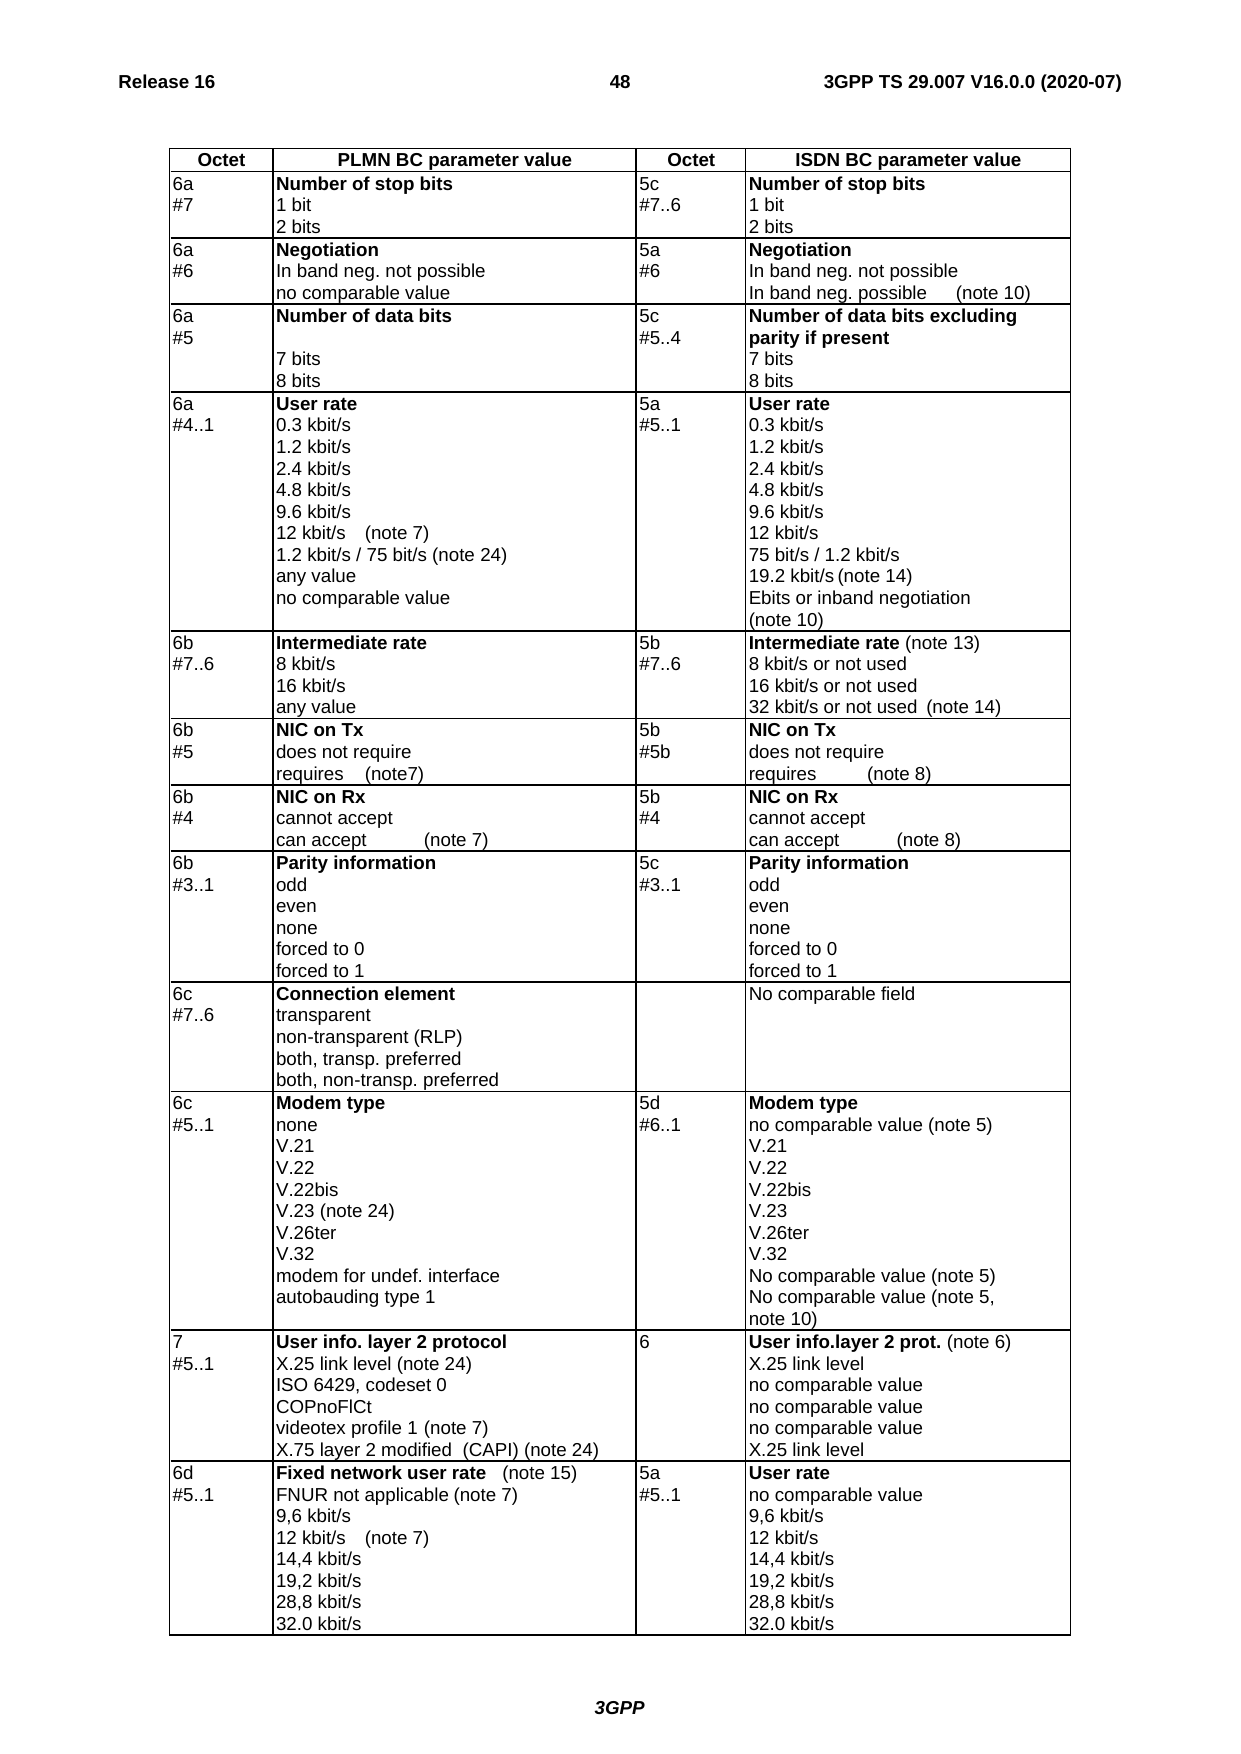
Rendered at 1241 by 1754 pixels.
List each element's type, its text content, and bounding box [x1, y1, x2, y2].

table_cell Modem type no comparable value (note 5) V.21 V.22 V.22bis V.23 V.26ter V.32 No comparable value (note 5) No comparable value (note 5, note 10) [746, 1092, 1070, 1329]
table_cell Parity information odd even none forced to 0 forced to 1 [274, 852, 635, 981]
table_cell 5c #7..6 [637, 172, 745, 237]
table_cell 5b #5b [637, 719, 745, 784]
table_cell 5c #3..1 [637, 852, 745, 981]
table_cell 5c #5..4 [637, 305, 745, 391]
table_cell Modem type none V.21 V.22 V.22bis V.23 (note 24) V.26ter V.32 modem for undef. interface autobauding type 1 [274, 1092, 635, 1329]
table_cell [274, 1462, 635, 1634]
table_cell 6a #5 [170, 304, 272, 391]
table_cell 5a #6 [637, 239, 745, 303]
table_cell Intermediate rate 8 kbit/s 16 kbit/s any value [274, 632, 635, 718]
table_header Octet [170, 149, 272, 171]
table_cell 5a #5..1 [637, 1462, 745, 1634]
table_cell NIC on Rx cannot accept can accept (note 7) [274, 786, 635, 850]
table_cell User rate 0.3 kbit/s 1.2 kbit/s 2.4 kbit/s 4.8 kbit/s 9.6 kbit/s 12 kbit/s (note 7) 1.2 kbit/s / 75 bit/s (note 24) any value no comparable value [274, 393, 635, 630]
table_cell Parity information odd even none forced to 0 forced to 1 [746, 852, 1070, 981]
table_cell 5d #6..1 [637, 1092, 745, 1329]
table_cell Negotiation In band neg. not possible In band neg. possible (note 10) [746, 239, 1070, 303]
table_cell 6a #6 [170, 238, 272, 303]
table_cell User info.layer 2 prot. (note 6) X.25 link level no comparable value no comparable value no comparable value X.25 link level [746, 1331, 1070, 1460]
table_cell 6d #5..1 [170, 1461, 272, 1634]
table_cell [637, 983, 745, 1091]
table_cell No comparable field [746, 983, 1070, 1091]
table_cell 6a #4..1 [170, 392, 272, 630]
table_cell User info. layer 2 protocol X.25 link level (note 24) ISO 6429, codeset 0 COPnoFlCt videotex profile 1 (note 7) X.75 layer 2 modified (CAPI) (note 24) [274, 1331, 635, 1460]
table_header ISDN BC parameter value [746, 149, 1070, 171]
table_cell Connection element transparent non-transparent (RLP) both, transp. preferred both, non-transp. preferred [274, 983, 635, 1091]
table_cell Number of data bits 7 bits 8 bits [274, 305, 635, 391]
table_cell 6b #4 [170, 785, 272, 850]
table_cell 7 #5..1 [170, 1330, 272, 1460]
table_cell 6a #7 [170, 172, 272, 237]
table_cell NIC on Tx does not require requires (note 8) [746, 719, 1070, 784]
table_cell User rate 0.3 kbit/s 1.2 kbit/s 2.4 kbit/s 4.8 kbit/s 9.6 kbit/s 12 kbit/s 75 bit/s / 1.2 kbit/s 19.2 kbit/s (note 14) Ebits or inband negotiation (note 10) [746, 393, 1070, 630]
table_cell Number of stop bits 1 bit 2 bits [746, 172, 1070, 237]
table_cell 5b #7..6 [637, 632, 745, 718]
table_header PLMN BC parameter value [274, 149, 635, 171]
table_cell 6b #5 [170, 719, 272, 784]
table_cell 6b #3..1 [170, 851, 272, 981]
table_cell NIC on Rx cannot accept can accept (note 8) [746, 786, 1070, 850]
table_cell 6 [637, 1331, 745, 1460]
table_cell Number of stop bits 1 bit 2 bits [274, 172, 635, 237]
table_cell Number of data bits excluding parity if present 7 bits 8 bits [746, 305, 1070, 391]
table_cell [746, 1462, 1070, 1634]
table_cell 6c #5..1 [170, 1092, 272, 1329]
table_cell Intermediate rate (note 13) 8 kbit/s or not used 16 kbit/s or not used 32 kbit/s or not used (note 14) [746, 632, 1070, 718]
table_cell Negotiation In band neg. not possible no comparable value [274, 239, 635, 303]
table_cell 6b #7..6 [170, 631, 272, 718]
table_header Octet [637, 149, 745, 171]
table_cell 6c #7..6 [170, 982, 272, 1091]
table_cell 5b #4 [637, 786, 745, 850]
table_cell 5a #5..1 [637, 393, 745, 630]
table_cell NIC on Tx does not require requires (note7) [274, 719, 635, 784]
